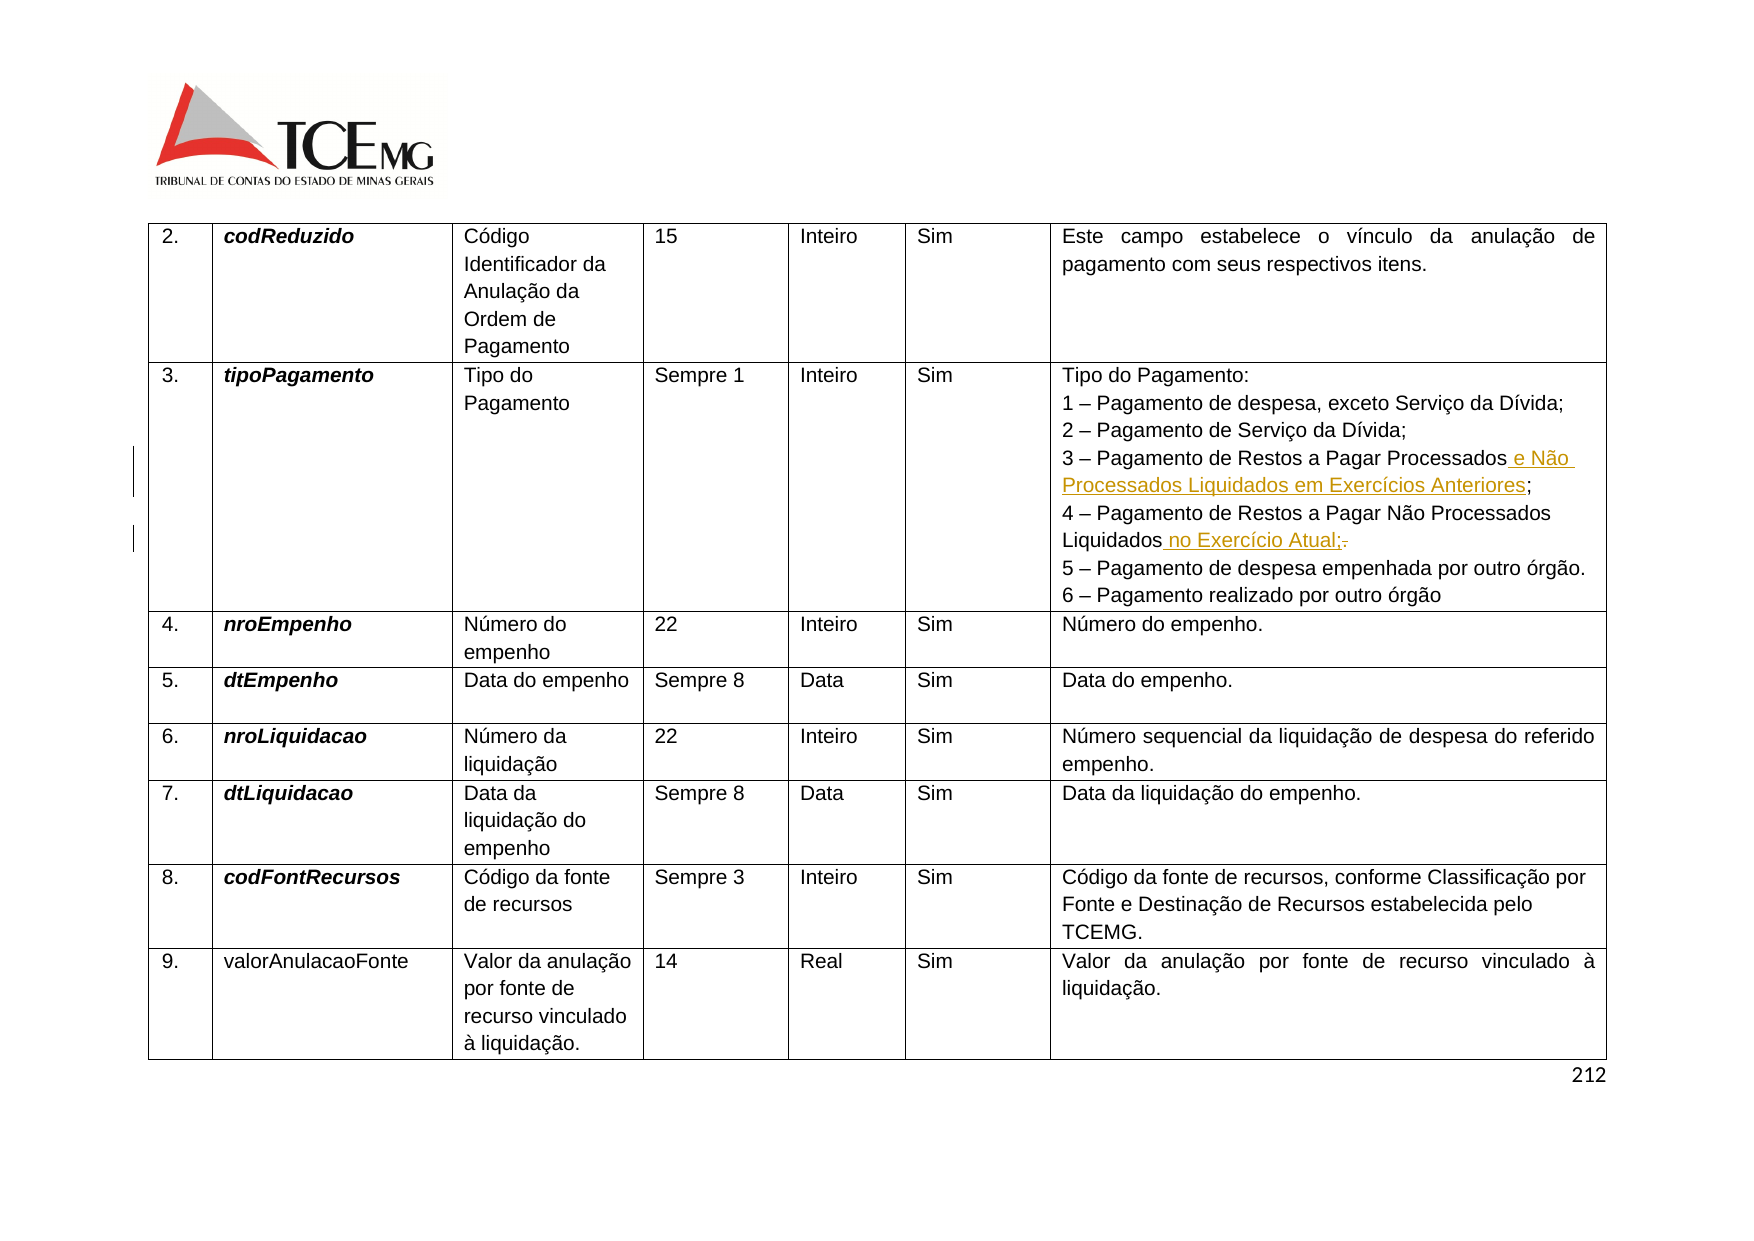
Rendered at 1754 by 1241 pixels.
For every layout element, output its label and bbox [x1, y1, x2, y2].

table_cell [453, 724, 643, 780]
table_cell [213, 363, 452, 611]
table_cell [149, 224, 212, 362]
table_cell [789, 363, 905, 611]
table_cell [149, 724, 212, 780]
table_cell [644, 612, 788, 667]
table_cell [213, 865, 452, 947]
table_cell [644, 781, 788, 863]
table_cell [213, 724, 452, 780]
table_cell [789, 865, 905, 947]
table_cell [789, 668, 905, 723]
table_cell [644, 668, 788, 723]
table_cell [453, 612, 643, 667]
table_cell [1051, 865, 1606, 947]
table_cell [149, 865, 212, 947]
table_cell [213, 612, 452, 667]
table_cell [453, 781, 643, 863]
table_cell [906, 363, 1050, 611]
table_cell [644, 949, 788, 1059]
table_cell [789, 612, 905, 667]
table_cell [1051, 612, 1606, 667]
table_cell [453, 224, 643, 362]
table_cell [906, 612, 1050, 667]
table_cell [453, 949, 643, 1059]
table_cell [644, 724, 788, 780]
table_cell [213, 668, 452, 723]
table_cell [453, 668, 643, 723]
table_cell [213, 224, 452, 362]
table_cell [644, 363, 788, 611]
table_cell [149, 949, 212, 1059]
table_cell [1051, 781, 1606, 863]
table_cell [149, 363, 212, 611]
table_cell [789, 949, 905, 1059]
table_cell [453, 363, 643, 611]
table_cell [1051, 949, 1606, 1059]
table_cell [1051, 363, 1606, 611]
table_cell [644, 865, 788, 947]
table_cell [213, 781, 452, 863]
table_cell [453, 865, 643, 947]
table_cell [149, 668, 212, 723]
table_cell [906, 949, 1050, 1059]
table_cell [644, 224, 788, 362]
picture [147, 73, 448, 199]
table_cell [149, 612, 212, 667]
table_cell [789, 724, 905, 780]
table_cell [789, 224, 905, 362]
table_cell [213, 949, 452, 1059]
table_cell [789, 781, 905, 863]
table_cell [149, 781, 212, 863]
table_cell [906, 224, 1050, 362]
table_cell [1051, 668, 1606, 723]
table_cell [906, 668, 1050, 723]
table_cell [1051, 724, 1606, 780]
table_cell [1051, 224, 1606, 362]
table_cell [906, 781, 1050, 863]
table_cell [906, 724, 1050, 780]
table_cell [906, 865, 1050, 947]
